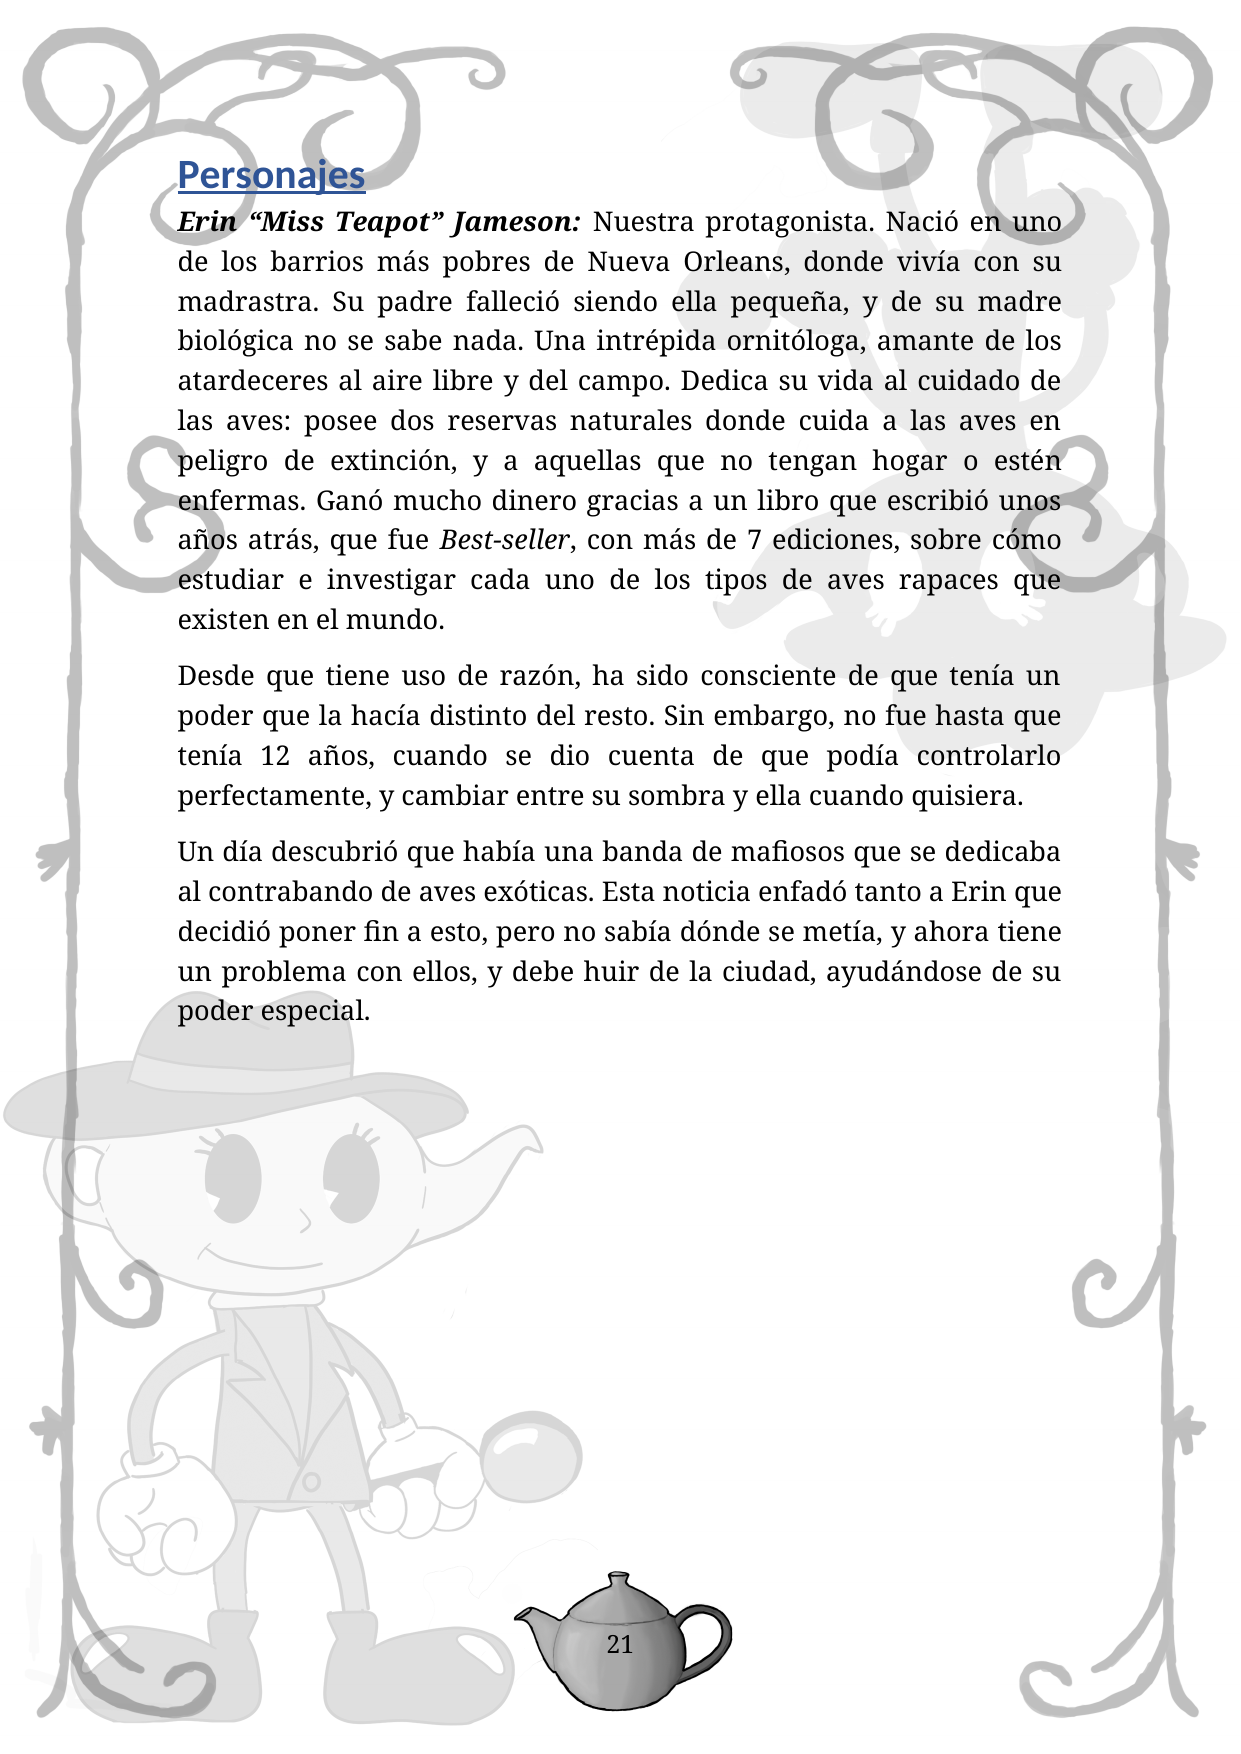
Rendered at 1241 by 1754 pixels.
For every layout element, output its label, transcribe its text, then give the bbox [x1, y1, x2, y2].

picture [0, 0, 1241, 1736]
text Un día descubrió que había una banda de mafiosos que se dedicaba al contrabando de aves exóticas. Esta noticia enfadó tanto a Erin que decidió poner fin a esto, pero no sabía dónde se metía, y ahora tiene un problema con ellos, y debe huir de la ciudad, ayudándose de su poder especial. [177, 833, 1063, 1029]
subtitle Personajes [177, 148, 1063, 198]
text Erin “Miss Teapot” Jameson: Nuestra protagonista. Nació en uno de los barrios más pobres de Nueva Orleans, donde vivía con su madrastra. Su padre falleció siendo ella pequeña, y de su madre biológica no se sabe nada. Una intrépida ornitóloga, amante de los atardeceres al aire libre y del campo. Dedica su vida al cuidado de las aves: posee dos reservas naturales donde cuida a las aves en peligro de extinción, y a aquellas que no tengan hogar o estén enfermas. Ganó mucho dinero gracias a un libro que escribió unos años atrás, que fue Best-seller, con más de 7 ediciones, sobre cómo estudiar e investigar cada uno de los tipos de aves rapaces que existen en el mundo. [177, 202, 1063, 637]
text Desde que tiene uso de razón, ha sido consciente de que tenía un poder que la hacía distinto del resto. Sin embargo, no fue hasta que tenía 12 años, cuando se dio cuenta de que podía controlarlo perfectamente, y cambiar entre su sombra y ella cuando quisiera. [177, 657, 1063, 813]
